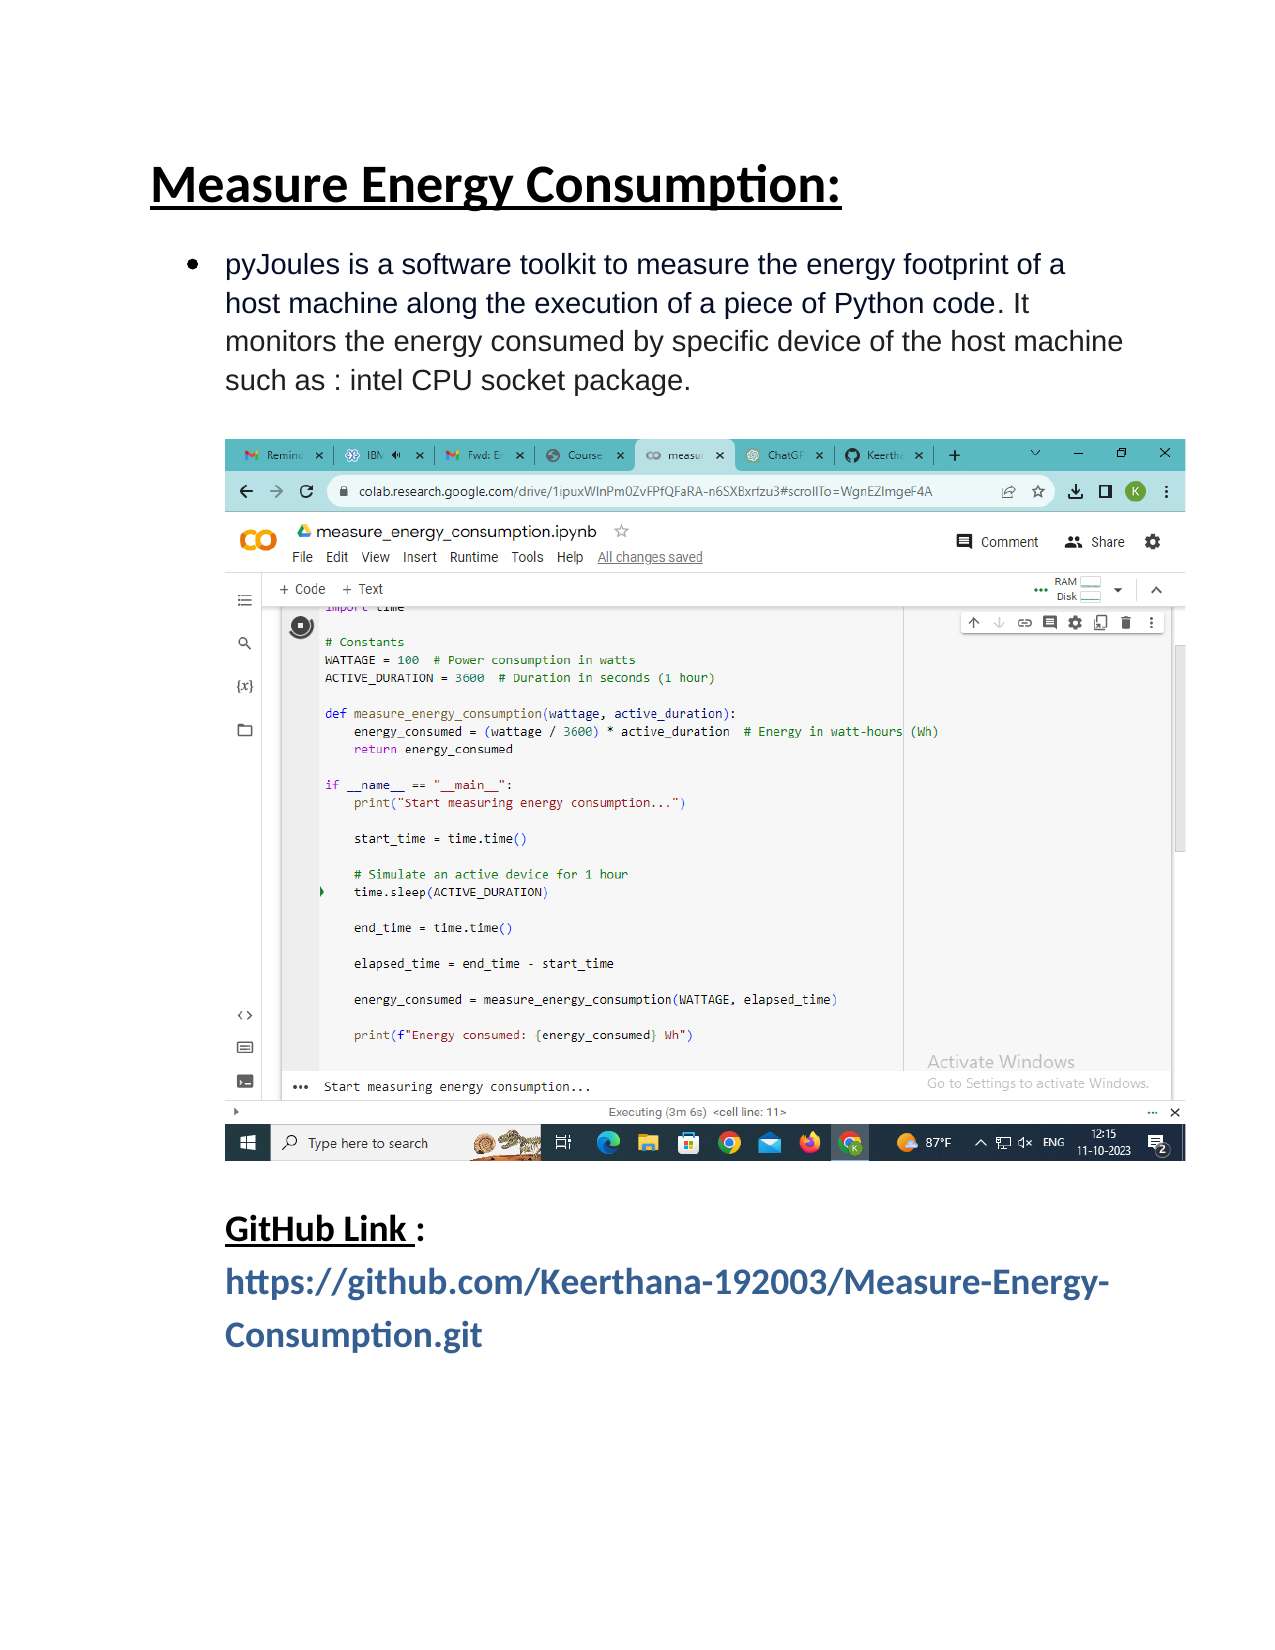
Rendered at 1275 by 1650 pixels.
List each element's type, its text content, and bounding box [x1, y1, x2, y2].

text Measure Energy Consumption: [150, 150, 1125, 216]
list pyJoules is a software toolkit to measure the energy footprint of a host machine along the execution of a piece of Python code. It monitors the energy consumed by specific device of the host machine such as : intel CPU socket package. [187, 247, 1125, 396]
list GitHub Link : https://github.com/Keerthana-192003/Measure-Energy-Consumption.git [225, 1205, 1125, 1356]
picture [225, 439, 1186, 1161]
